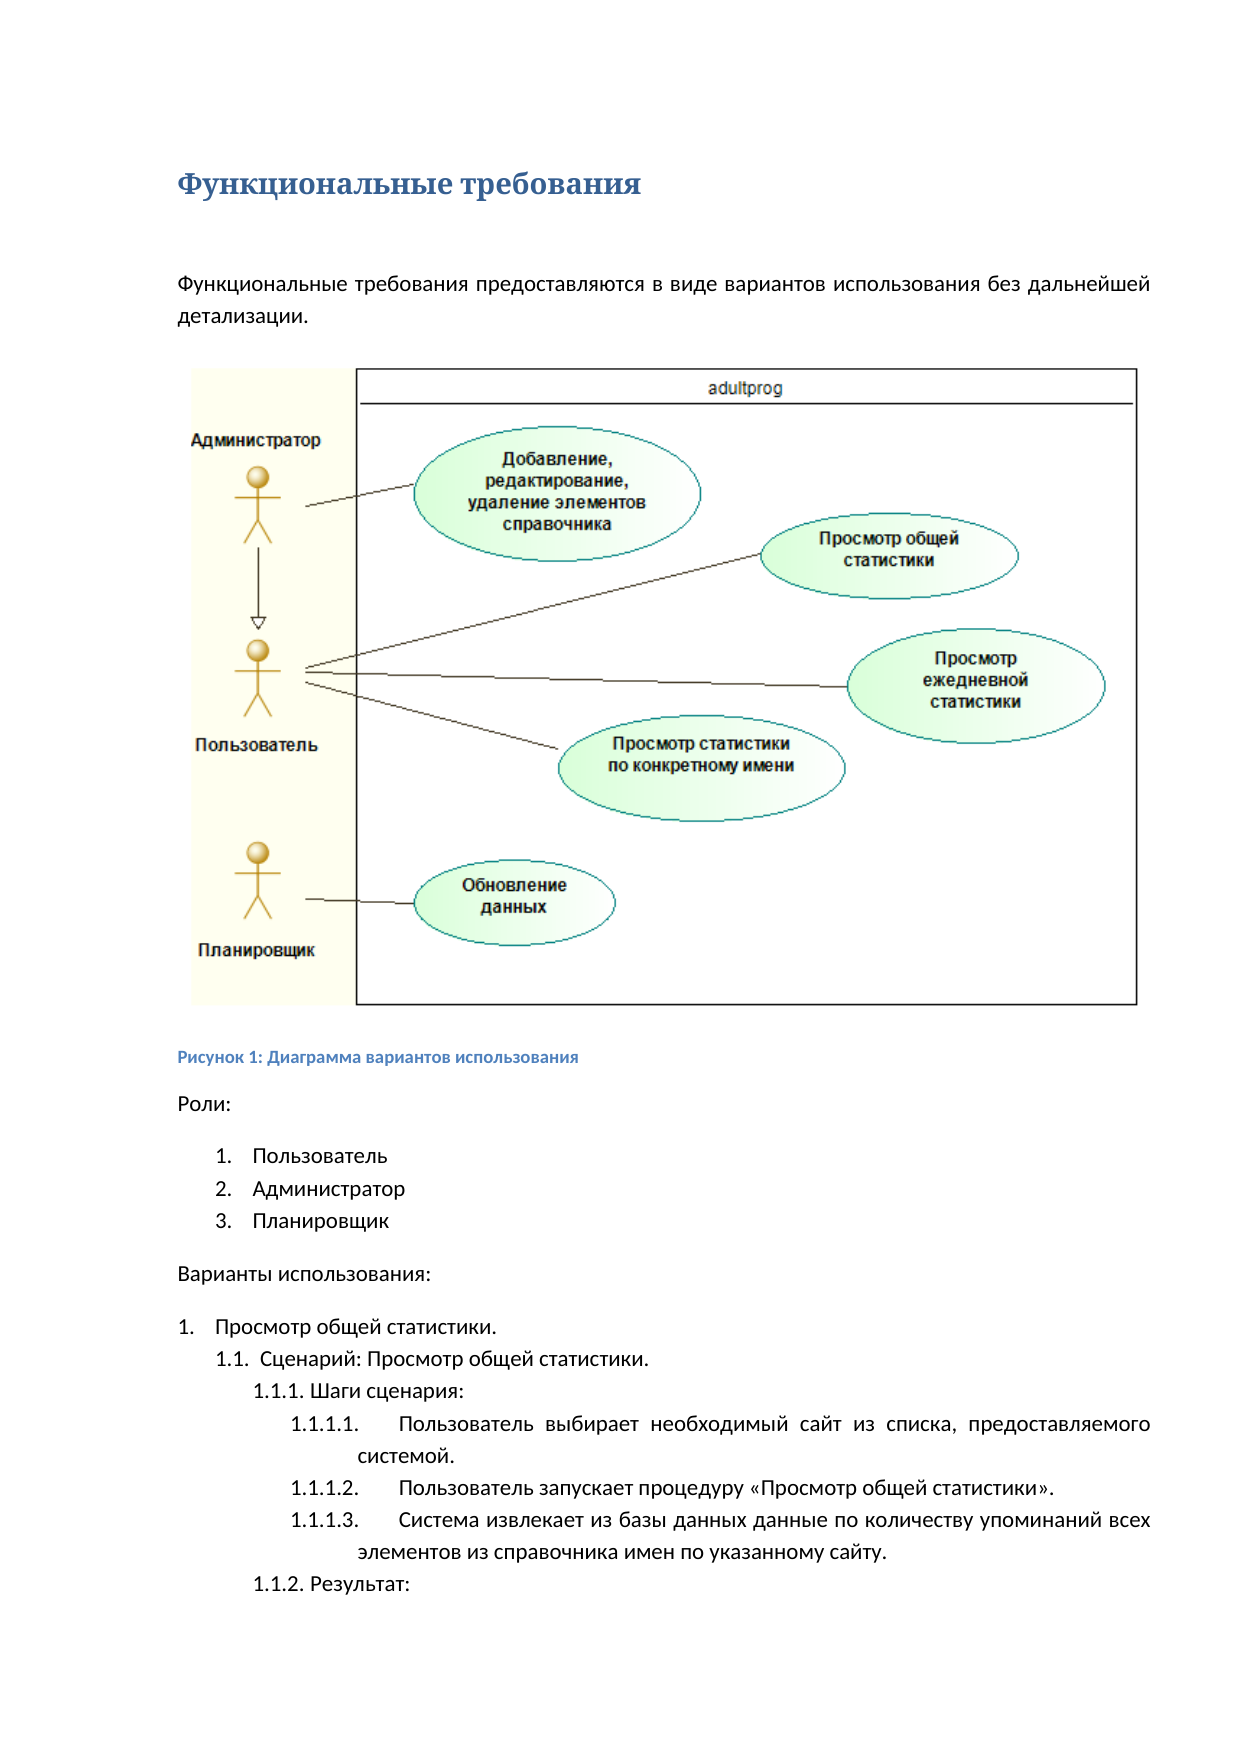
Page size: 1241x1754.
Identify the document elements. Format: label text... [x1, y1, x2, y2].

list Система извлекает из базы данных данные по количеству упоминаний всех элементов из справочника имен по указанному сайту. [290, 1505, 1152, 1565]
picture [177, 354, 1152, 1020]
subtitle Функциональные требования [177, 168, 1152, 202]
list Просмотр общей статистики. [177, 1312, 1152, 1340]
list Пользователь запускает процедуру «Просмотр общей статистики». [290, 1473, 1152, 1501]
list Пользователь выбирает необходимый сайт из списка, предоставляемого системой. [290, 1409, 1152, 1469]
text Варианты использования: [177, 1259, 1152, 1287]
list Пользователь [215, 1142, 1152, 1170]
list Планировщик [215, 1206, 1152, 1234]
list Администратор [215, 1174, 1152, 1202]
list Результат: [252, 1569, 1152, 1598]
list Шаги сценария: [252, 1376, 1152, 1404]
text Функциональные требования предоставляются в виде вариантов использования без дальнейшей детализации. [177, 269, 1152, 329]
text Роли: [177, 1089, 1152, 1117]
list Сценарий: Просмотр общей статистики. [215, 1344, 1152, 1372]
